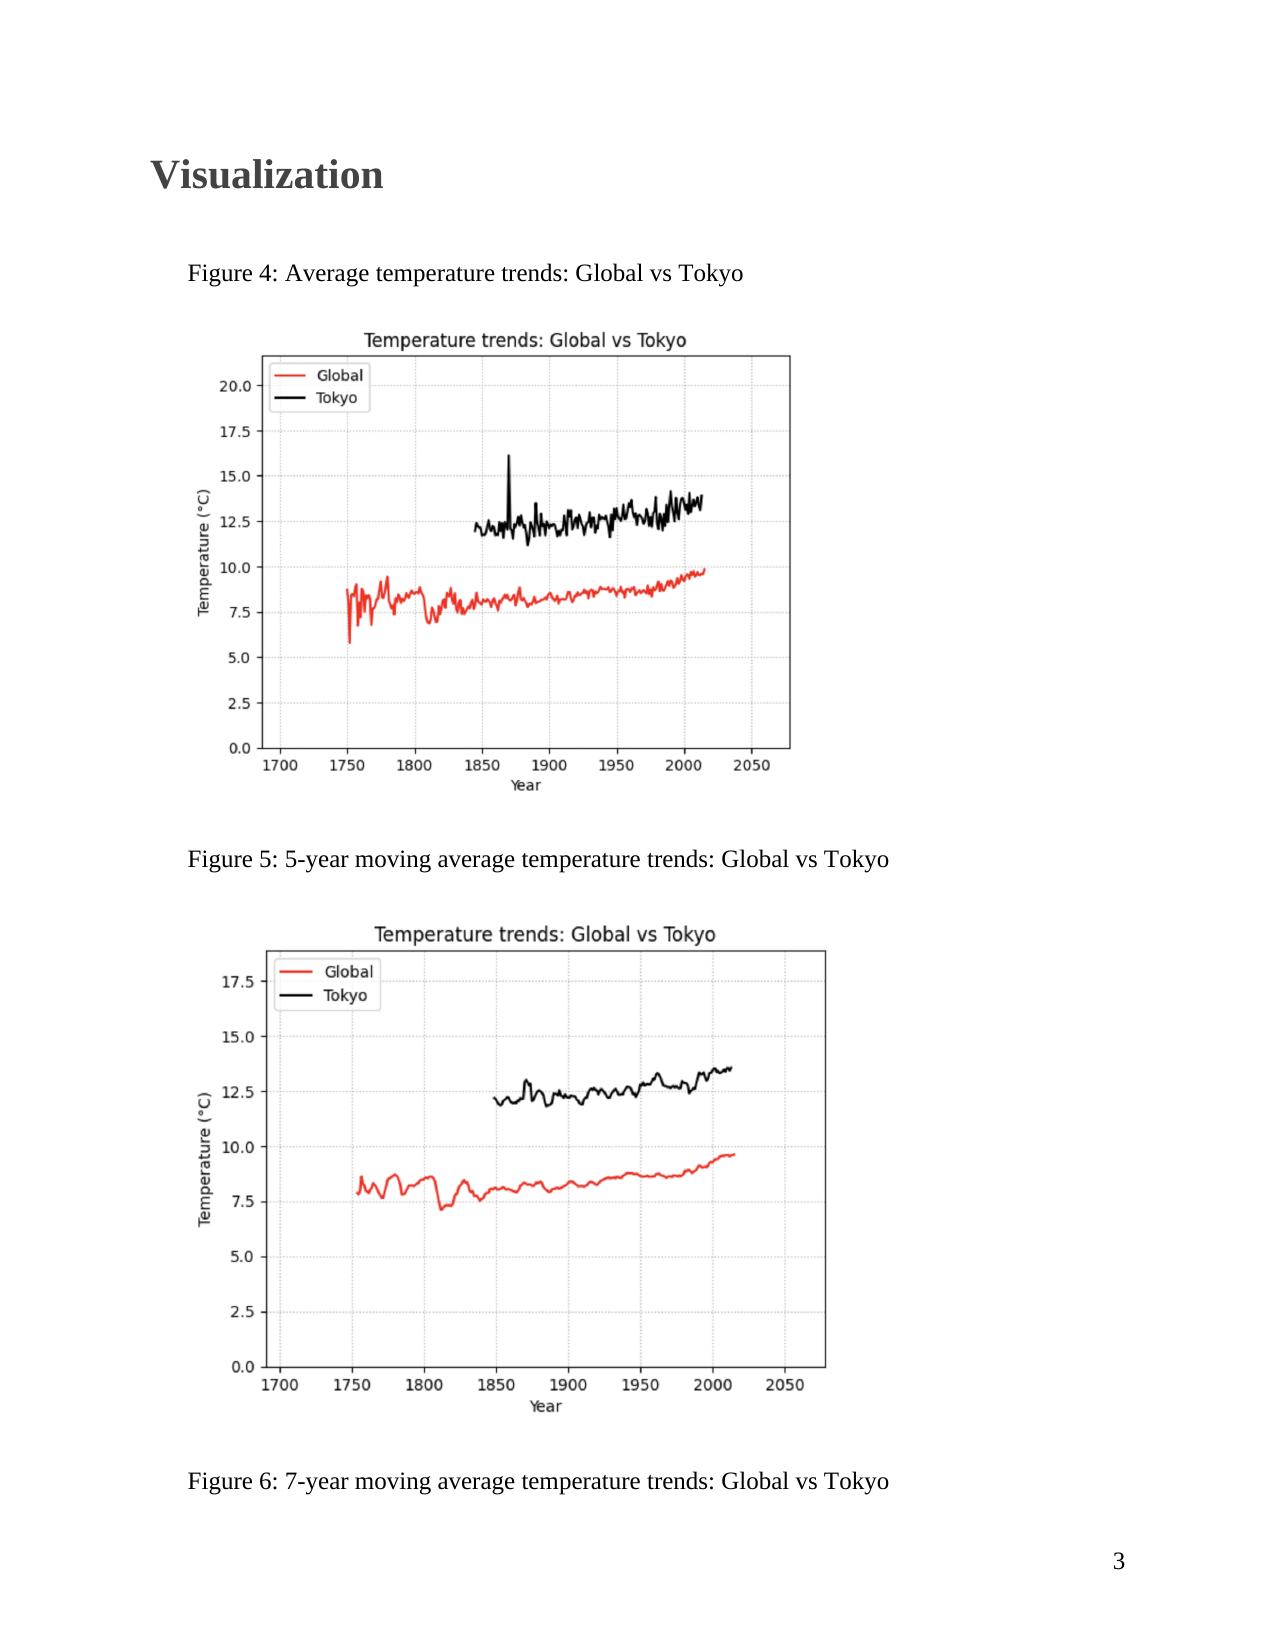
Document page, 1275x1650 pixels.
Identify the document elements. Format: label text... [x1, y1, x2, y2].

picture [187, 914, 836, 1425]
subtitle Visualization [150, 150, 1125, 198]
picture [187, 328, 793, 803]
text Figure 5: 5-year moving average temperature trends: Global vs Tokyo [187, 844, 1125, 873]
text Figure 6: 7-year moving average temperature trends: Global vs Tokyo [187, 1466, 1125, 1495]
text Figure 4: Average temperature trends: Global vs Tokyo [187, 258, 1125, 287]
